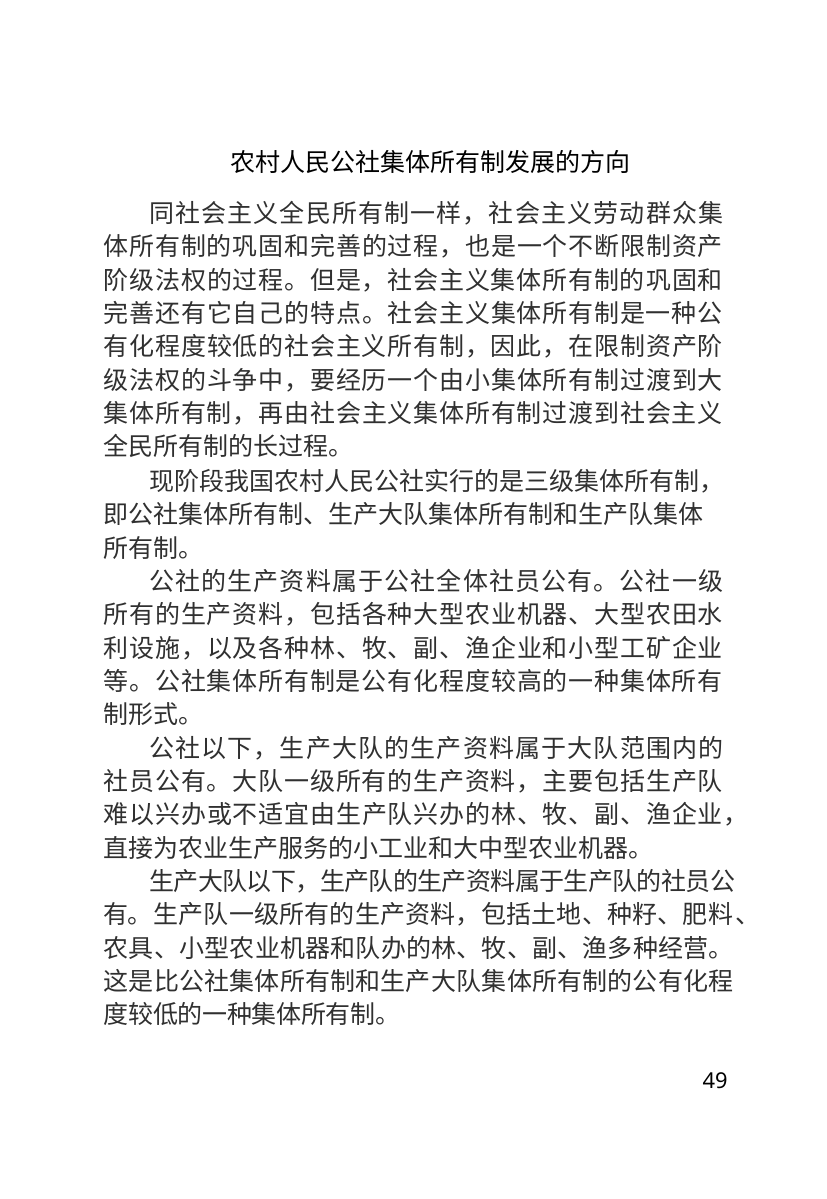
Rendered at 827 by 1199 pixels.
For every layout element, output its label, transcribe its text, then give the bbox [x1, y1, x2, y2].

text 同社会主义全民所有制一样，社会主义劳动群众集体所有制的巩固和完善的过程，也是一个不断限制资产阶级法权的过程。但是，社会主义集体所有制的巩固和完善还有它自己的特点。社会主义集体所有制是一种公有化程度较低的社会主义所有制，因此，在限制资产阶级法权的斗争中，要经历一个由小集体所有制过渡到大集体所有制，再由社会主义集体所有制过渡到社会主义全民所有制的长过程。 [103, 196, 724, 462]
text 农村人民公社集体所有制发展的方向 [230, 145, 748, 178]
text 公社以下，生产大队的生产资料属于大队范围内的社员公有。大队一级所有的生产资料，主要包括生产队难以兴办或不适宜由生产队兴办的林、牧、副、渔企业，直接为农业生产服务的小工业和大中型农业机器。 [103, 730, 724, 864]
text 生产大队以下，生产队的生产资料属于生产队的社员公有。生产队一级所有的生产资料，包括土地、种籽、肥料、农具、小型农业机器和队办的林、牧、副、渔多种经营。这是比公社集体所有制和生产大队集体所有制的公有化程度较低的一种集体所有制。 [103, 864, 735, 1030]
text 公社的生产资料属于公社全体社员公有。公社一级所有的生产资料，包括各种大型农业机器、大型农田水利设施，以及各种林、牧、副、渔企业和小型工矿企业等。公社集体所有制是公有化程度较高的一种集体所有制形式。 [103, 564, 724, 730]
text 现阶段我国农村人民公社实行的是三级集体所有制，即公社集体所有制、生产大队集体所有制和生产队集体所有制。 [103, 464, 723, 564]
